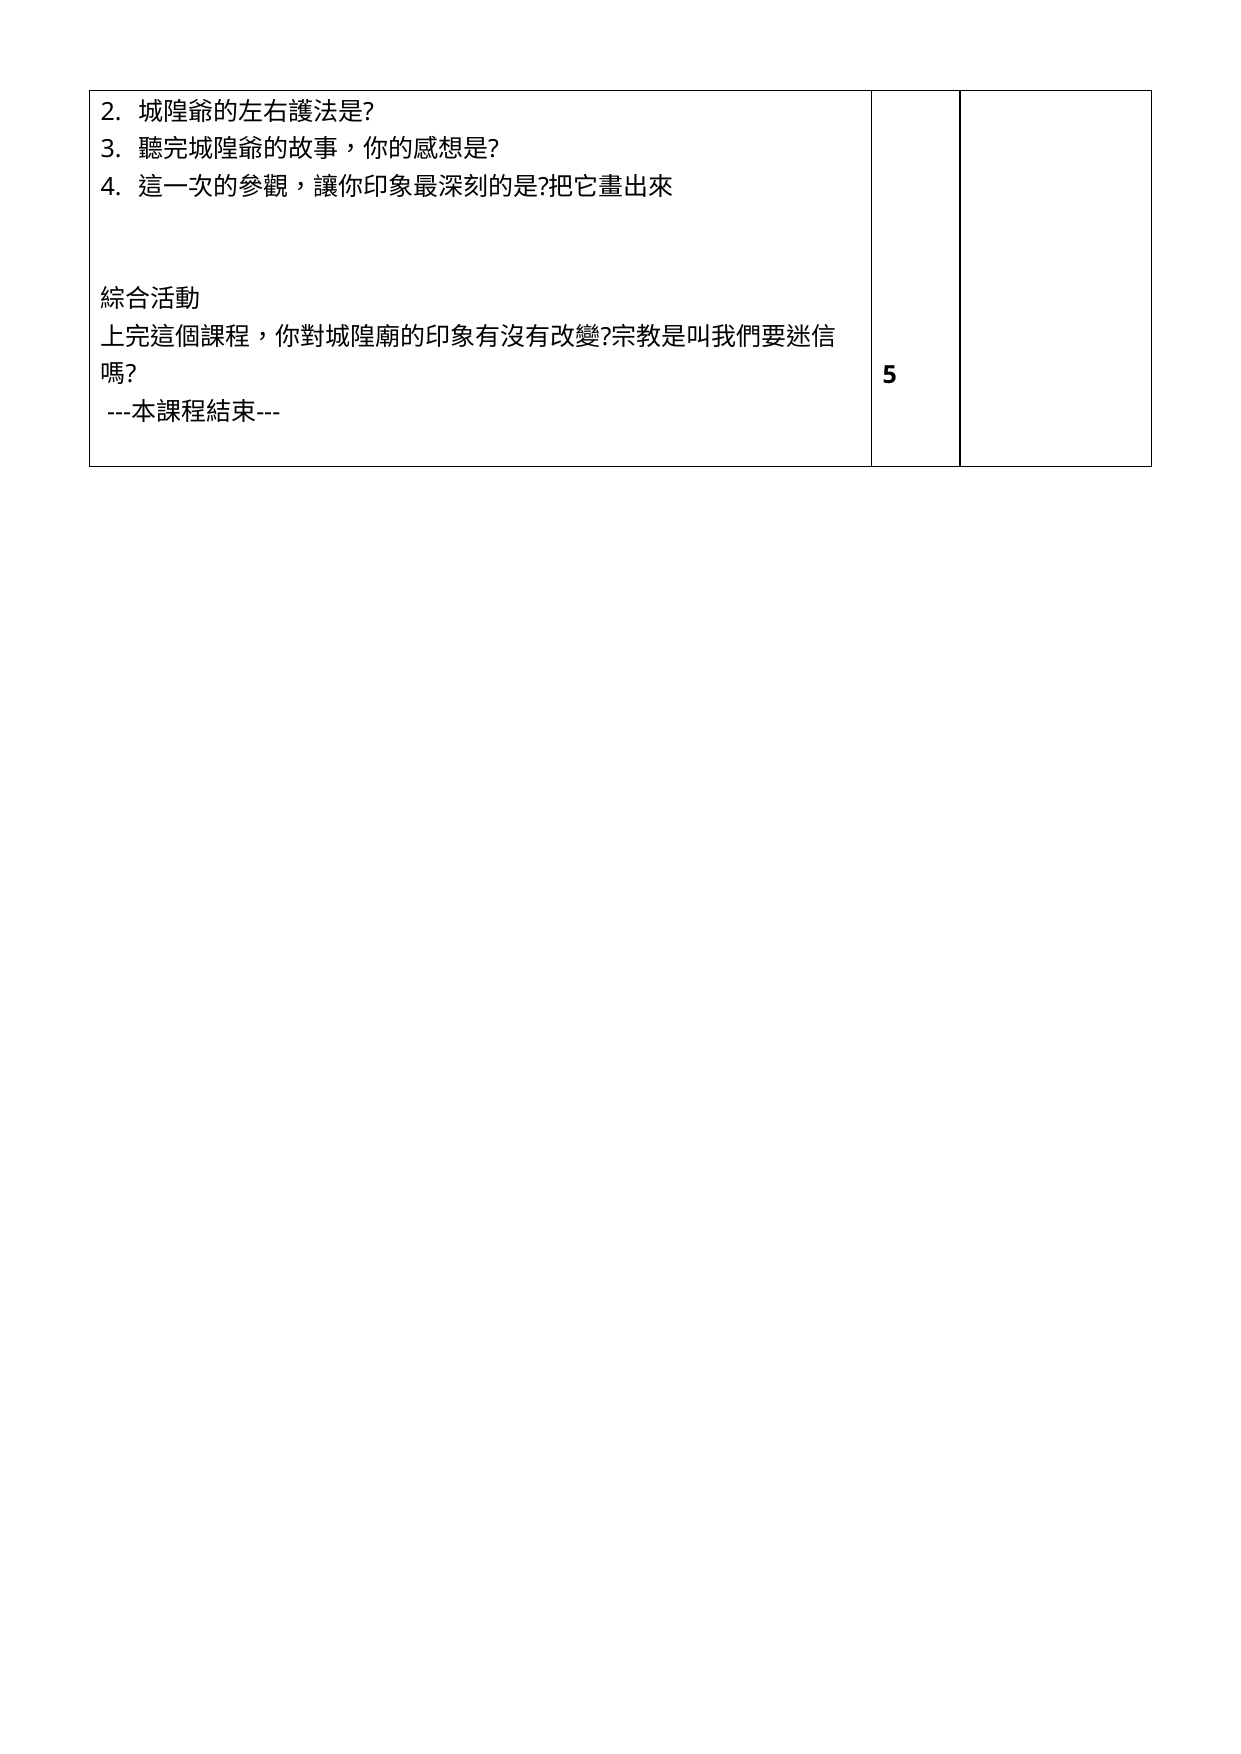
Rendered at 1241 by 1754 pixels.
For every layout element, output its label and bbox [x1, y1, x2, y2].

table_cell [872, 91, 959, 466]
table_cell [961, 91, 1151, 466]
table_cell [90, 91, 871, 466]
